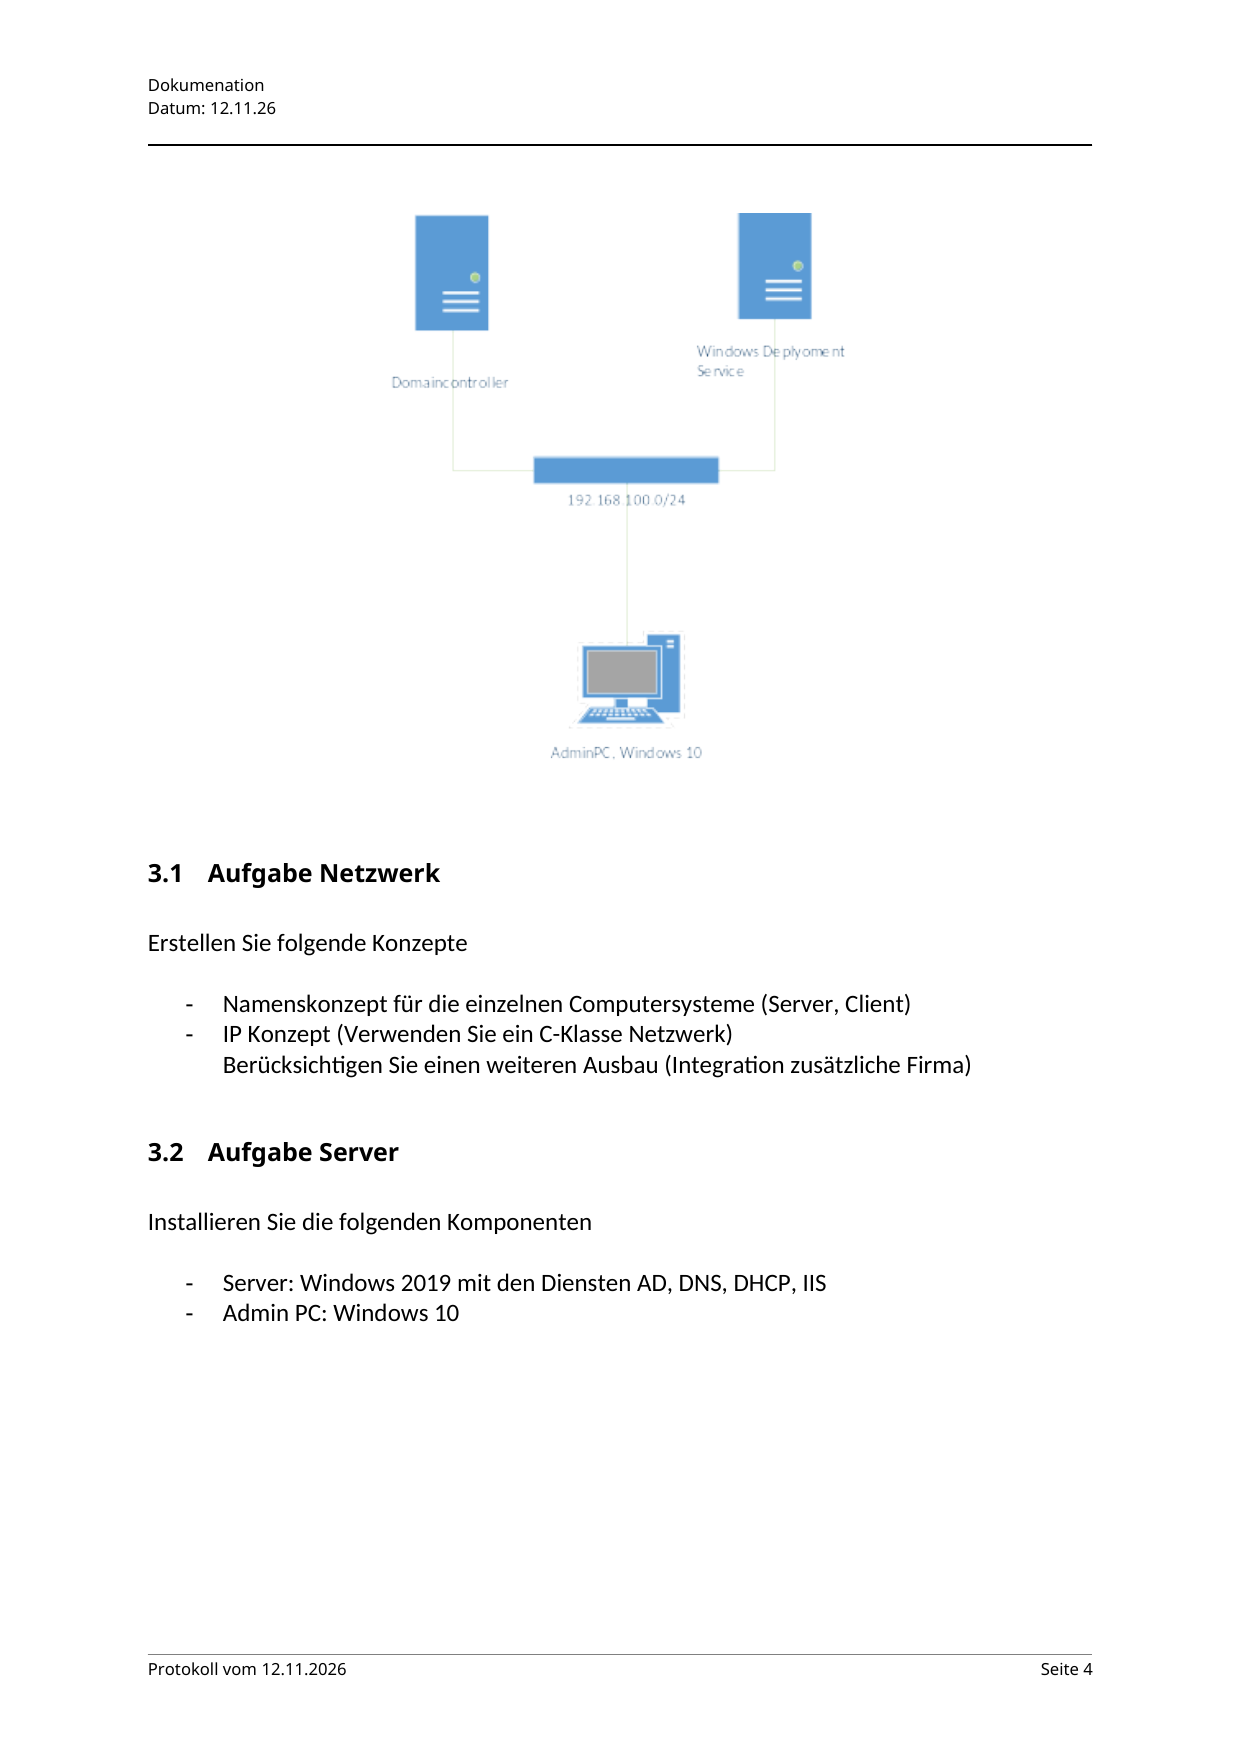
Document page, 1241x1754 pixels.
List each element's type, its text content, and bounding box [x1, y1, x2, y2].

text Erstellen Sie folgende Konzepte [148, 927, 1092, 957]
list Server: Windows 2019 mit den Diensten AD, DNS, DHCP, IIS [185, 1267, 1092, 1297]
subtitle Aufgabe Netzwerk [148, 856, 1092, 890]
subtitle Aufgabe Server [148, 1135, 1092, 1169]
list Namenskonzept für die einzelnen Computersysteme (Server, Client) [185, 988, 1092, 1018]
text Installieren Sie die folgenden Komponenten [148, 1206, 1092, 1236]
list IP Konzept (Verwenden Sie ein C-Klasse Netzwerk) Berücksichtigen Sie einen weiteren Ausbau (Integration zusätzliche Firma) [185, 1018, 1092, 1079]
list Admin PC: Windows 10 [185, 1297, 1092, 1328]
